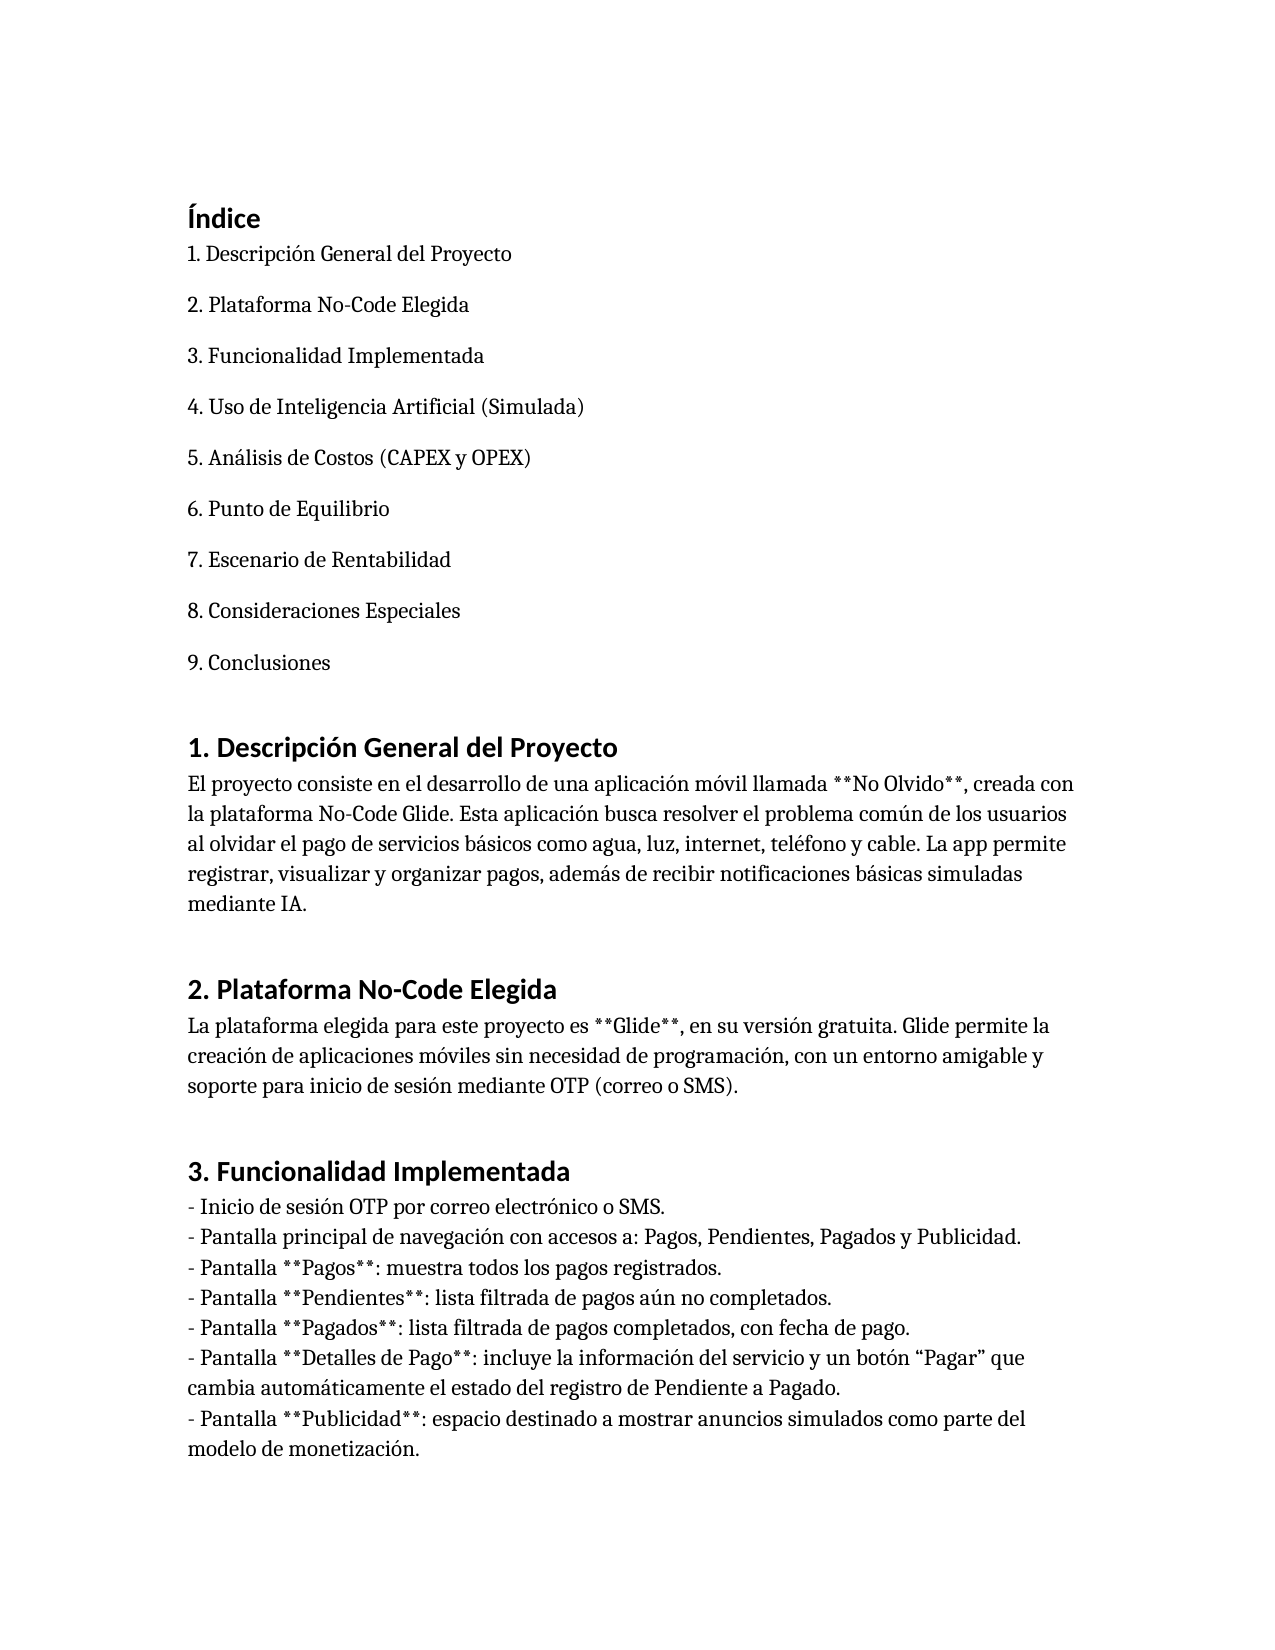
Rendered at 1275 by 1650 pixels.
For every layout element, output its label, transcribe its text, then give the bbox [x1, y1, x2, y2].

text - Inicio de sesión OTP por correo electrónico o SMS. - Pantalla principal de navegación con accesos a: Pagos, Pendientes, Pagados y Publicidad. - Pantalla **Pagos**: muestra todos los pagos registrados. - Pantalla **Pendientes**: lista filtrada de pagos aún no completados. - Pantalla **Pagados**: lista filtrada de pagos completados, con fecha de pago. - Pantalla **Detalles de Pago**: incluye la información del servicio y un botón “Pagar” que cambia automáticamente el estado del registro de Pendiente a Pagado. - Pantalla **Publicidad**: espacio destinado a mostrar anuncios simulados como parte del modelo de monetización. [187, 1194, 1087, 1492]
subtitle 3. Funcionalidad Implementada [187, 1153, 1087, 1189]
text 2. Plataforma No-Code Elegida [187, 292, 1087, 318]
text La plataforma elegida para este proyecto es **Glide**, en su versión gratuita. Glide permite la creación de aplicaciones móviles sin necesidad de programación, con un entorno amigable y soporte para inicio de sesión mediante OTP (correo o SMS). [187, 1012, 1087, 1099]
text 9. Conclusiones [187, 649, 1087, 676]
text 3. Funcionalidad Implementada [187, 343, 1087, 369]
subtitle 1. Descripción General del Proyecto [187, 729, 1087, 765]
subtitle 2. Plataforma No-Code Elegida [187, 971, 1087, 1007]
text 8. Consideraciones Especiales [187, 598, 1087, 624]
subtitle Índice [187, 200, 1087, 236]
text 5. Análisis de Costos (CAPEX y OPEX) [187, 445, 1087, 471]
text 1. Descripción General del Proyecto [187, 241, 1087, 267]
text 4. Uso de Inteligencia Artificial (Simulada) [187, 394, 1087, 420]
text 7. Escenario de Rentabilidad [187, 547, 1087, 573]
text 6. Punto de Equilibrio [187, 496, 1087, 522]
text El proyecto consiste en el desarrollo de una aplicación móvil llamada **No Olvido**, creada con la plataforma No-Code Glide. Esta aplicación busca resolver el problema común de los usuarios al olvidar el pago de servicios básicos como agua, luz, internet, teléfono y cable. La app permite registrar, visualizar y organizar pagos, además de recibir notificaciones básicas simuladas mediante IA. [187, 770, 1087, 918]
